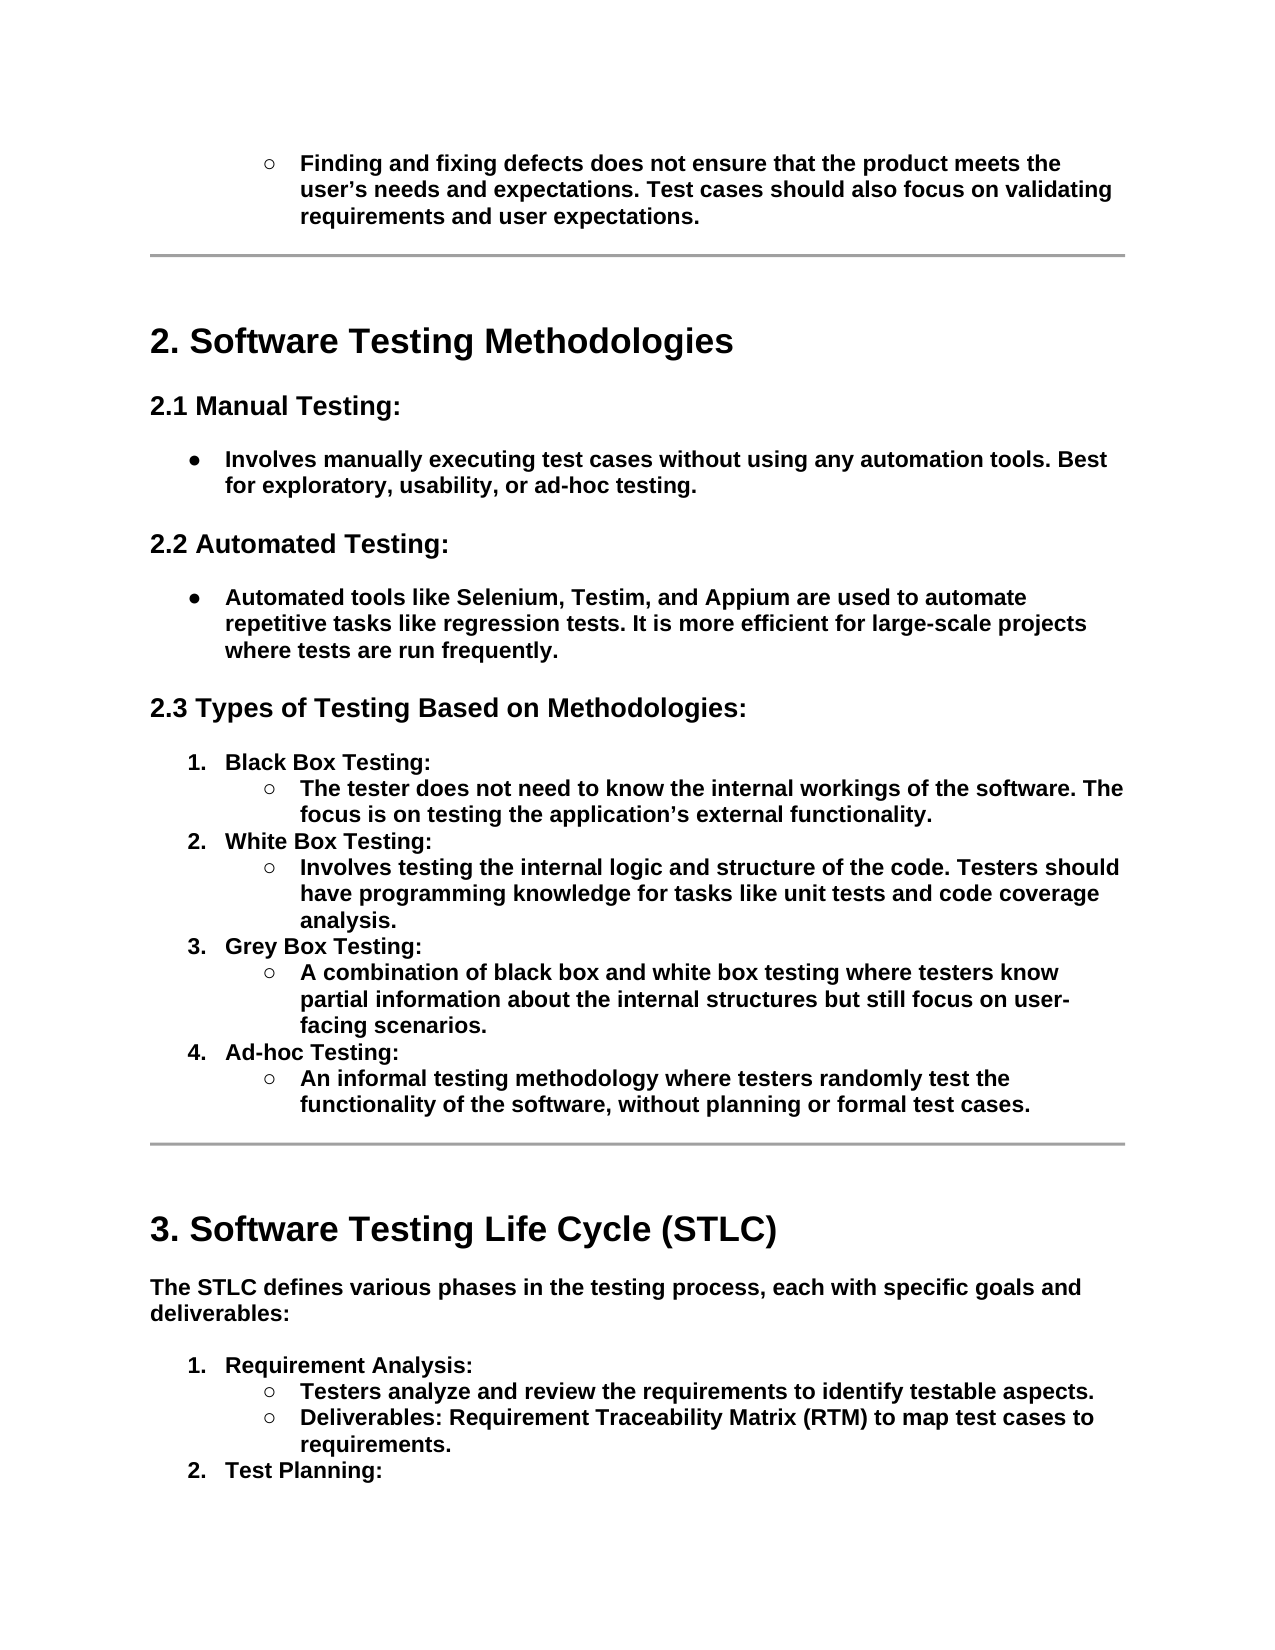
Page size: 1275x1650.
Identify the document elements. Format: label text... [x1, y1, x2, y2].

list Requirement Analysis: [187, 1352, 1125, 1378]
list The tester does not need to know the internal workings of the software. The focus is on testing the application’s external functionality. [262, 775, 1125, 828]
list Black Box Testing: [187, 748, 1125, 775]
list Involves manually executing test cases without using any automation tools. Best for exploratory, usability, or ad-hoc testing. [187, 446, 1125, 499]
subtitle 2. Software Testing Methodologies [150, 320, 1125, 361]
list Involves testing the internal logic and structure of the code. Testers should have programming knowledge for tasks like unit tests and code coverage analysis. [262, 854, 1125, 933]
subtitle 3. Software Testing Life Cycle (STLC) [150, 1208, 1125, 1249]
list Test Planning: [187, 1457, 1125, 1483]
list Deliverables: Requirement Traceability Matrix (RTM) to map test cases to requirements. [262, 1404, 1125, 1457]
list Ad-hoc Testing: [187, 1038, 1125, 1065]
list Testers analyze and review the requirements to identify testable aspects. [262, 1378, 1125, 1404]
list White Box Testing: [187, 828, 1125, 854]
list An informal testing methodology where testers randomly test the functionality of the software, without planning or formal test cases. [262, 1065, 1125, 1117]
subtitle 2.1 Manual Testing: [150, 390, 1125, 421]
list Grey Box Testing: [187, 933, 1125, 959]
text The STLC defines various phases in the testing process, each with specific goals and deliverables: [150, 1274, 1125, 1327]
list Automated tools like Selenium, Testim, and Appium are used to automate repetitive tasks like regression tests. It is more efficient for large-scale projects where tests are run frequently. [187, 584, 1125, 663]
subtitle 2.3 Types of Testing Based on Methodologies: [150, 692, 1125, 723]
list A combination of black box and white box testing where testers know partial information about the internal structures but still focus on user-facing scenarios. [262, 959, 1125, 1038]
list Finding and fixing defects does not ensure that the product meets the user’s needs and expectations. Test cases should also focus on validating requirements and user expectations. [262, 150, 1125, 229]
subtitle 2.2 Automated Testing: [150, 528, 1125, 559]
